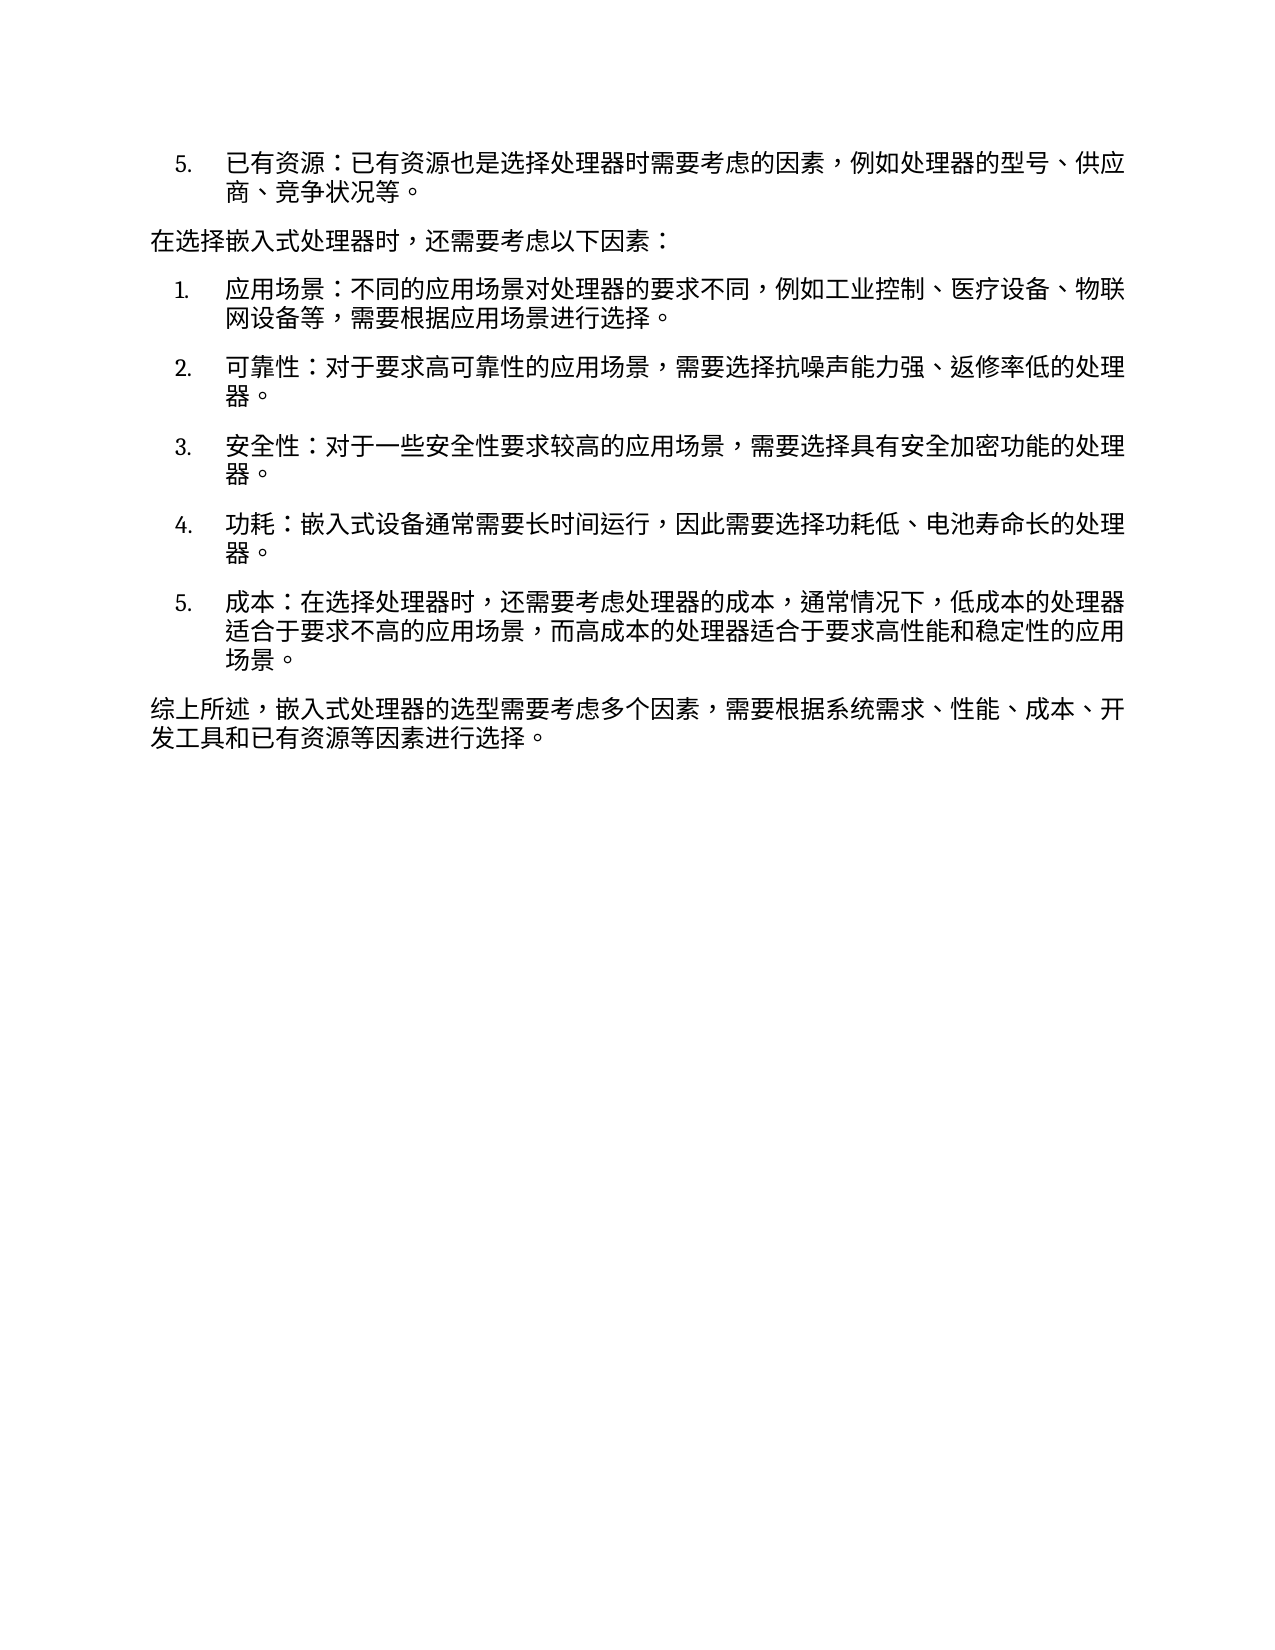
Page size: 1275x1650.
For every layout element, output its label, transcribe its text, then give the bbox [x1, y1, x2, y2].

list 功耗：嵌入式设备通常需要长时间运行，因此需要选择功耗低、电池寿命长的处理器。 [175, 511, 1125, 568]
text 综上所述，嵌入式处理器的选型需要考虑多个因素，需要根据系统需求、性能、成本、开发工具和已有资源等因素进行选择。 [150, 696, 1125, 754]
text 在选择嵌入式处理器时，还需要考虑以下因素： [150, 228, 1125, 257]
list 成本：在选择处理器时，还需要考虑处理器的成本，通常情况下，低成本的处理器适合于要求不高的应用场景，而高成本的处理器适合于要求高性能和稳定性的应用场景。 [175, 589, 1125, 675]
list 已有资源：已有资源也是选择处理器时需要考虑的因素，例如处理器的型号、供应商、竞争状况等。 [175, 150, 1125, 207]
list 应用场景：不同的应用场景对处理器的要求不同，例如工业控制、医疗设备、物联网设备等，需要根据应用场景进行选择。 [175, 276, 1125, 333]
list 安全性：对于一些安全性要求较高的应用场景，需要选择具有安全加密功能的处理器。 [175, 432, 1125, 490]
list 可靠性：对于要求高可靠性的应用场景，需要选择抗噪声能力强、返修率低的处理器。 [175, 354, 1125, 412]
